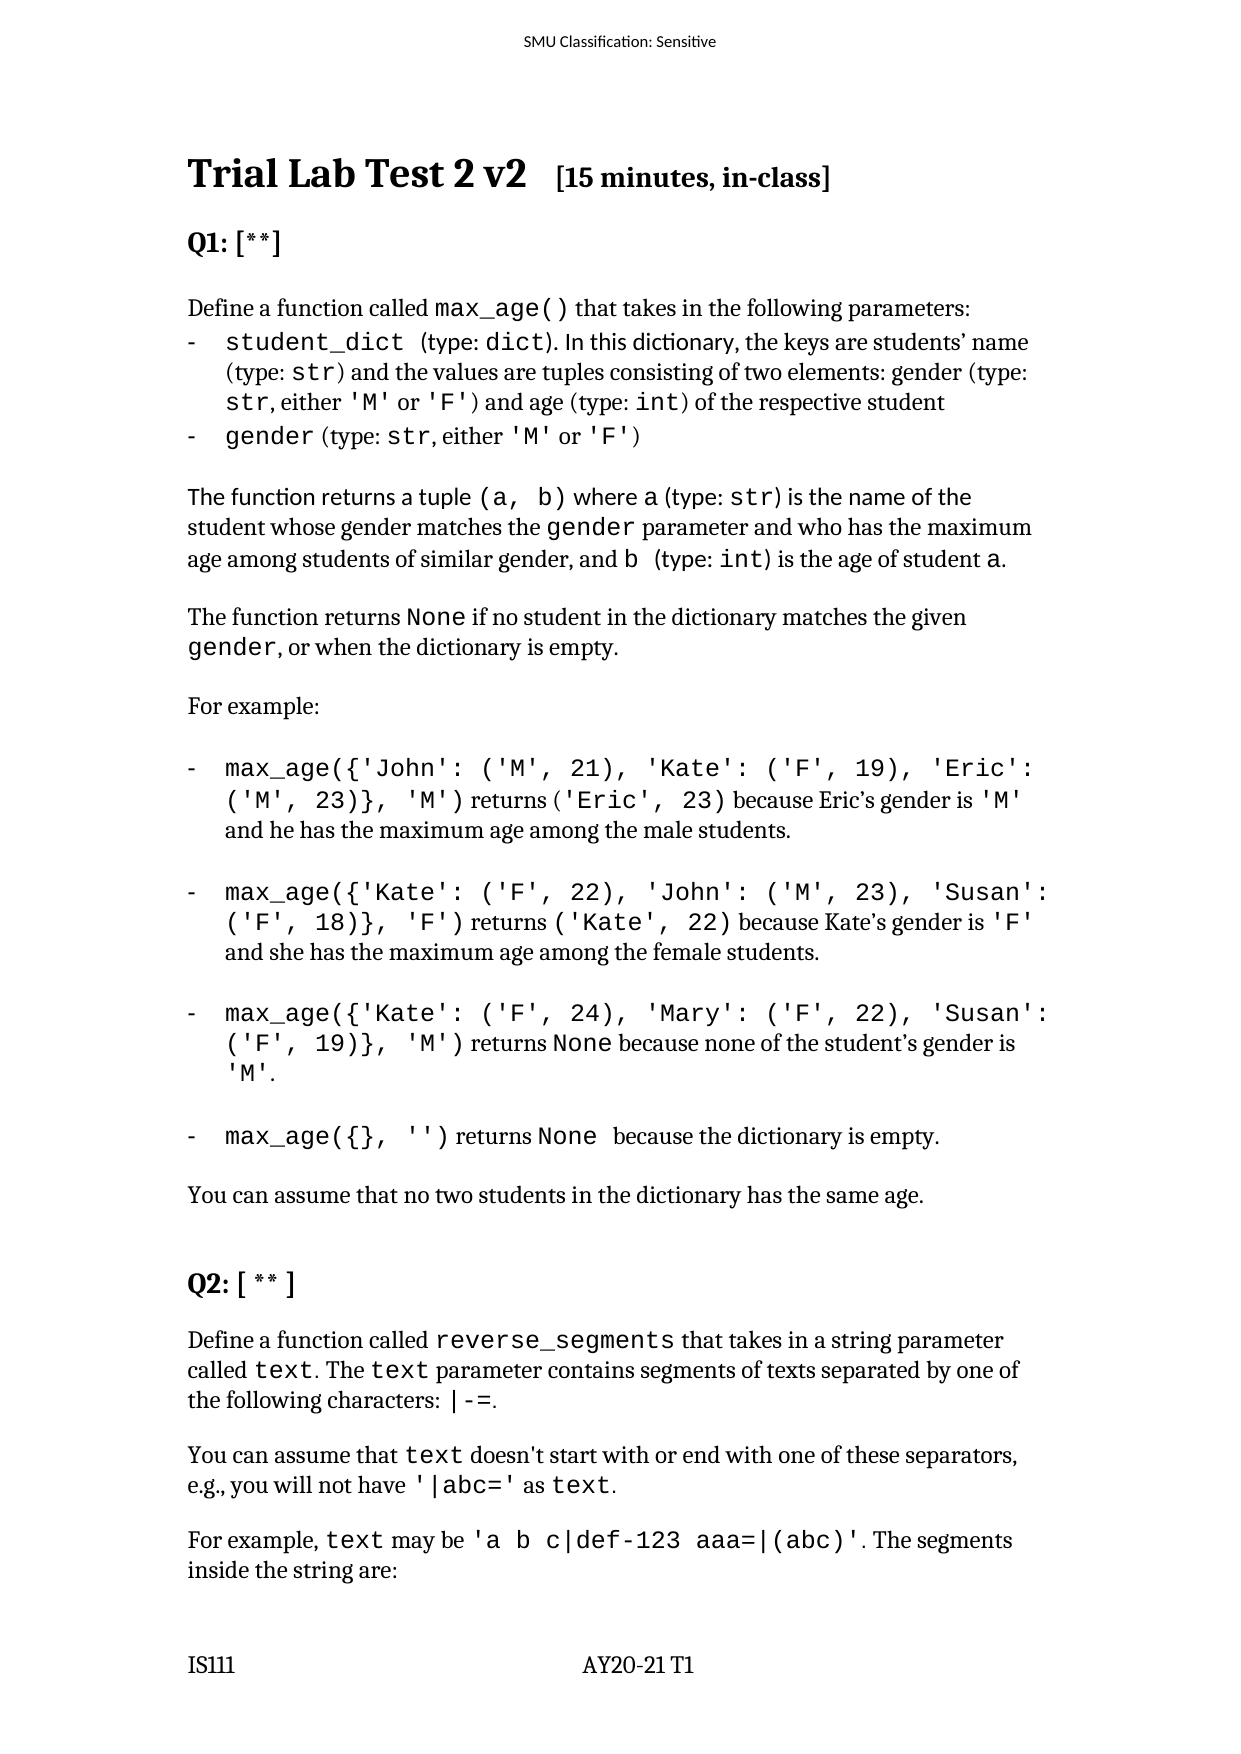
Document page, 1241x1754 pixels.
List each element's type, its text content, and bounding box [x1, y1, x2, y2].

text For example, text may be 'a b c|def-123 aaa=|(abc)'. The segments inside the string are: [187, 1526, 1053, 1584]
text Q1: [**] [187, 227, 1053, 260]
text Q2: [ ** ] [187, 1267, 1053, 1301]
list max_age({}, '') returns None because the dictionary is empty. [187, 1118, 1053, 1152]
text You can assume that no two students in the dictionary has the same age. [187, 1181, 1053, 1210]
text The function returns None if no student in the dictionary matches the given gender, or when the dictionary is empty. [187, 603, 1053, 663]
text For example: [187, 692, 1053, 721]
list max_age({'John': ('M', 21), 'Kate': ('F', 19), 'Eric': ('M', 23)}, 'M') returns ('Eric', 23) because Eric’s gender is 'M' and he has the maximum age among the male students. [187, 749, 1053, 844]
text The function returns a tuple (a, b) where a (type: str) is the name of the student whose gender matches the gender parameter and who has the maximum age among students of similar gender, and b (type: int) is the age of student a. [187, 481, 1053, 574]
text Trial Lab Test 2 v2 [15 minutes, in-class] [187, 150, 1053, 198]
list gender (type: str, either 'M' or 'F') [187, 418, 1053, 452]
text Define a function called reverse_segments that takes in a string parameter called text. The text parameter contains segments of texts separated by one of the following characters: |-=. [187, 1326, 1053, 1416]
text You can assume that text doesn't start with or end with one of these separators, e.g., you will not have '|abc=' as text. [187, 1441, 1053, 1501]
list max_age({'Kate': ('F', 24), 'Mary': ('F', 22), 'Susan': ('F', 19)}, 'M') returns None because none of the student’s gender is 'M'. [187, 995, 1053, 1089]
list student_dict (type: dict). In this dictionary, the keys are students’ name (type: str) and the values are tuples consisting of two elements: gender (type: str, either 'M' or 'F') and age (type: int) of the respective student [187, 324, 1053, 418]
text Define a function called max_age() that takes in the following parameters: [187, 294, 1053, 324]
list max_age({'Kate': ('F', 22), 'John': ('M', 23), 'Susan': ('F', 18)}, 'F') returns ('Kate', 22) because Kate’s gender is 'F' and she has the maximum age among the female students. [187, 873, 1053, 966]
